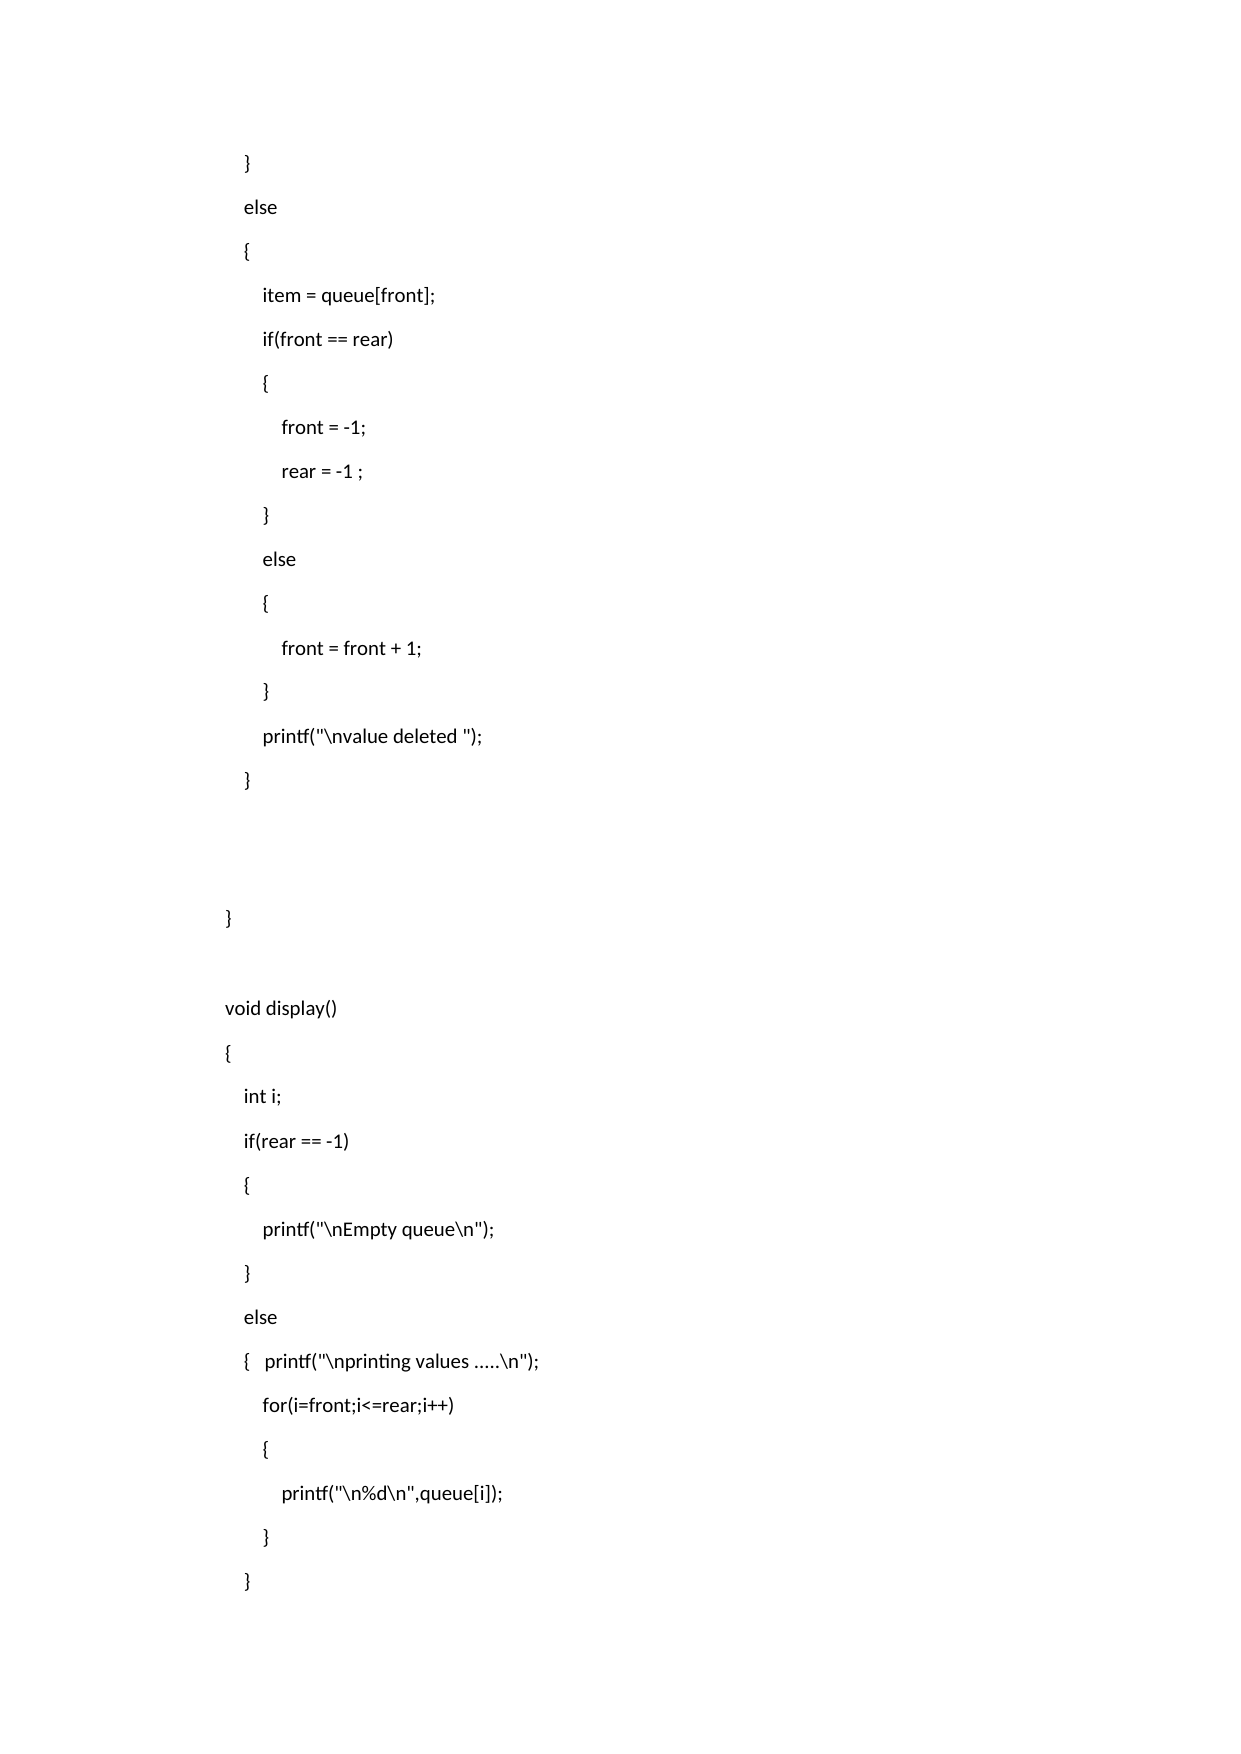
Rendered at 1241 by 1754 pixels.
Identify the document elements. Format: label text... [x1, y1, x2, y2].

text rear = -1 ; [150, 458, 1090, 484]
text } [150, 150, 1090, 175]
text } [150, 502, 1090, 528]
text else [150, 547, 1090, 572]
text printf("\nEmpty queue\n"); [150, 1216, 1090, 1241]
text if(front == rear) [150, 326, 1090, 352]
text { printf("\nprinting values .....\n"); [150, 1348, 1090, 1373]
text front = front + 1; [150, 635, 1090, 660]
text { [150, 1040, 1090, 1065]
text { [150, 370, 1090, 396]
text else [150, 1304, 1090, 1329]
text for(i=front;i<=rear;i++) [150, 1392, 1090, 1418]
text printf("\nvalue deleted "); [150, 723, 1090, 748]
text { [150, 238, 1090, 263]
text } [150, 1524, 1090, 1550]
text } [150, 767, 1090, 792]
text else [150, 194, 1090, 219]
text { [150, 591, 1090, 616]
text } [150, 1260, 1090, 1285]
text printf("\n%d\n",queue[i]); [150, 1480, 1090, 1506]
text item = queue[front]; [150, 282, 1090, 308]
text int i; [150, 1084, 1090, 1109]
text } [150, 679, 1090, 704]
text } [150, 1568, 1090, 1594]
text { [150, 1436, 1090, 1462]
text { [150, 1172, 1090, 1197]
text front = -1; [150, 414, 1090, 440]
text void display() [150, 996, 1090, 1021]
text } [150, 905, 1090, 930]
text if(rear == -1) [150, 1128, 1090, 1153]
